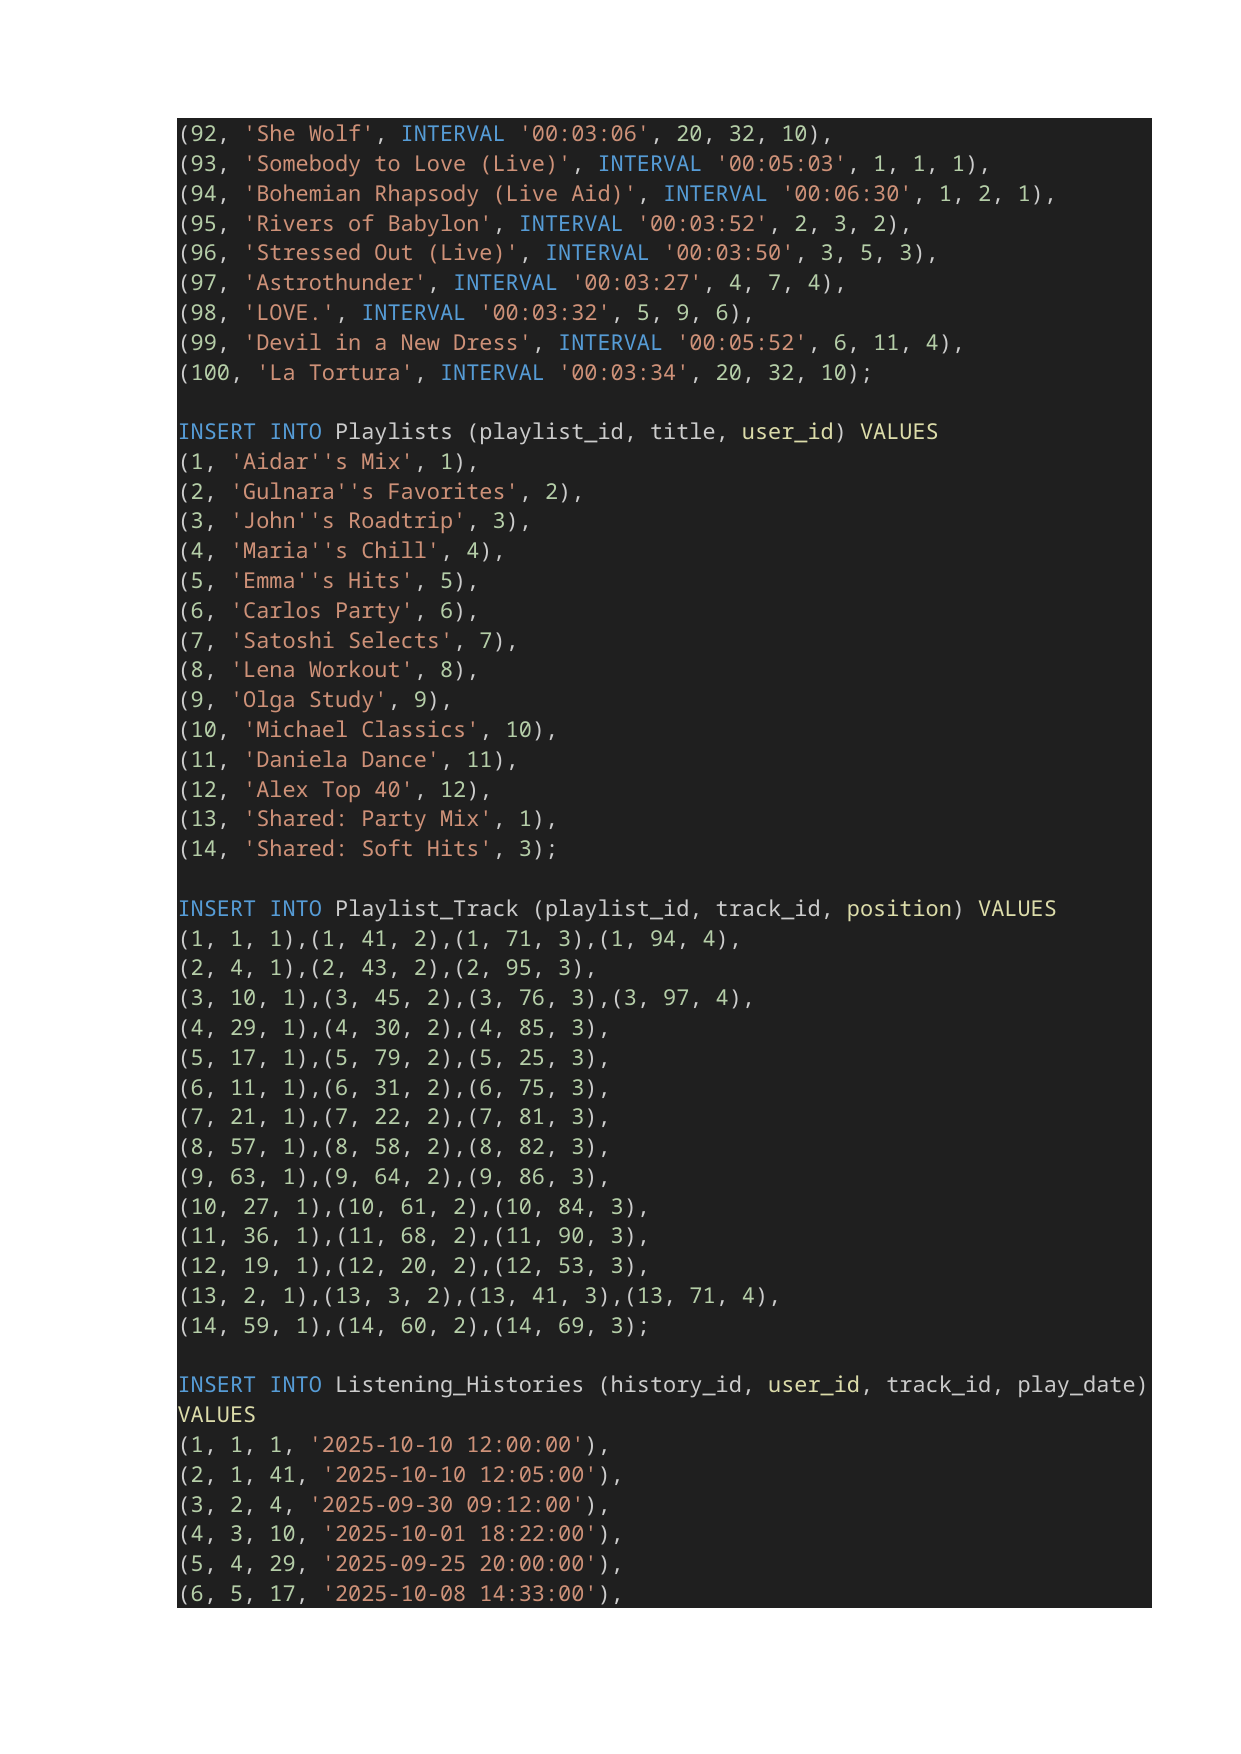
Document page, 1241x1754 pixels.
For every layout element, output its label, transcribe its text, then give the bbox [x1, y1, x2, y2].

text (96, 'Stressed Out (Live)', INTERVAL '00:03:50', 3, 5, 3), [177, 237, 1152, 267]
text (10, 27, 1),(10, 61, 2),(10, 84, 3), [177, 1191, 1152, 1220]
text (1, 1, 1, '2025-10-10 12:00:00'), [177, 1429, 1152, 1459]
text (7, 'Satoshi Selects', 7), [177, 624, 1152, 654]
text (99, 'Devil in a New Dress', INTERVAL '00:05:52', 6, 11, 4), [177, 327, 1152, 356]
text (12, 19, 1),(12, 20, 2),(12, 53, 3), [177, 1250, 1152, 1280]
text (2, 4, 1),(2, 43, 2),(2, 95, 3), [177, 952, 1152, 982]
text (93, 'Somebody to Love (Live)', INTERVAL '00:05:03', 1, 1, 1), [177, 148, 1152, 178]
text (94, 'Bohemian Rhapsody (Live Aid)', INTERVAL '00:06:30', 1, 2, 1), [177, 178, 1152, 207]
text (12, 'Alex Top 40', 12), [177, 773, 1152, 803]
text (13, 'Shared: Party Mix', 1), [177, 803, 1152, 833]
text (13, 2, 1),(13, 3, 2),(13, 41, 3),(13, 71, 4), [177, 1280, 1152, 1310]
text (4, 29, 1),(4, 30, 2),(4, 85, 3), [177, 1012, 1152, 1042]
text (4, 'Maria''s Chill', 4), [177, 535, 1152, 565]
text (1, 'Aidar''s Mix', 1), [177, 446, 1152, 476]
text (2, 'Gulnara''s Favorites', 2), [177, 476, 1152, 505]
text (4, 3, 10, '2025-10-01 18:22:00'), [177, 1518, 1152, 1548]
text (6, 'Carlos Party', 6), [177, 595, 1152, 624]
text (6, 11, 1),(6, 31, 2),(6, 75, 3), [177, 1071, 1152, 1101]
text INSERT INTO Listening_Histories (history_id, user_id, track_id, play_date) VALUES [177, 1369, 1152, 1429]
text (8, 'Lena Workout', 8), [177, 654, 1152, 684]
text (97, 'Astrothunder', INTERVAL '00:03:27', 4, 7, 4), [177, 267, 1152, 297]
text (5, 'Emma''s Hits', 5), [177, 565, 1152, 595]
text (92, 'She Wolf', INTERVAL '00:03:06', 20, 32, 10), [177, 118, 1152, 148]
text (7, 21, 1),(7, 22, 2),(7, 81, 3), [177, 1101, 1152, 1131]
text (10, 'Michael Classics', 10), [177, 714, 1152, 744]
text (14, 59, 1),(14, 60, 2),(14, 69, 3); [177, 1310, 1152, 1339]
text (5, 17, 1),(5, 79, 2),(5, 25, 3), [177, 1042, 1152, 1071]
text (5, 4, 29, '2025-09-25 20:00:00'), [177, 1548, 1152, 1578]
text (9, 63, 1),(9, 64, 2),(9, 86, 3), [177, 1161, 1152, 1191]
text (95, 'Rivers of Babylon', INTERVAL '00:03:52', 2, 3, 2), [177, 207, 1152, 237]
text (2, 1, 41, '2025-10-10 12:05:00'), [177, 1459, 1152, 1488]
text INSERT INTO Playlist_Track (playlist_id, track_id, position) VALUES [177, 893, 1152, 922]
text (11, 'Daniela Dance', 11), [177, 744, 1152, 773]
text (100, 'La Tortura', INTERVAL '00:03:34', 20, 32, 10); [177, 356, 1152, 386]
text (98, 'LOVE.', INTERVAL '00:03:32', 5, 9, 6), [177, 297, 1152, 327]
text (3, 'John''s Roadtrip', 3), [177, 505, 1152, 535]
text (1, 1, 1),(1, 41, 2),(1, 71, 3),(1, 94, 4), [177, 922, 1152, 952]
text INSERT INTO Playlists (playlist_id, title, user_id) VALUES [177, 416, 1152, 446]
text (11, 36, 1),(11, 68, 2),(11, 90, 3), [177, 1220, 1152, 1250]
text (3, 10, 1),(3, 45, 2),(3, 76, 3),(3, 97, 4), [177, 982, 1152, 1012]
text (3, 2, 4, '2025-09-30 09:12:00'), [177, 1488, 1152, 1518]
text (8, 57, 1),(8, 58, 2),(8, 82, 3), [177, 1131, 1152, 1161]
text (9, 'Olga Study', 9), [177, 684, 1152, 714]
text (6, 5, 17, '2025-10-08 14:33:00'), [177, 1578, 1152, 1608]
text (14, 'Shared: Soft Hits', 3); [177, 833, 1152, 863]
